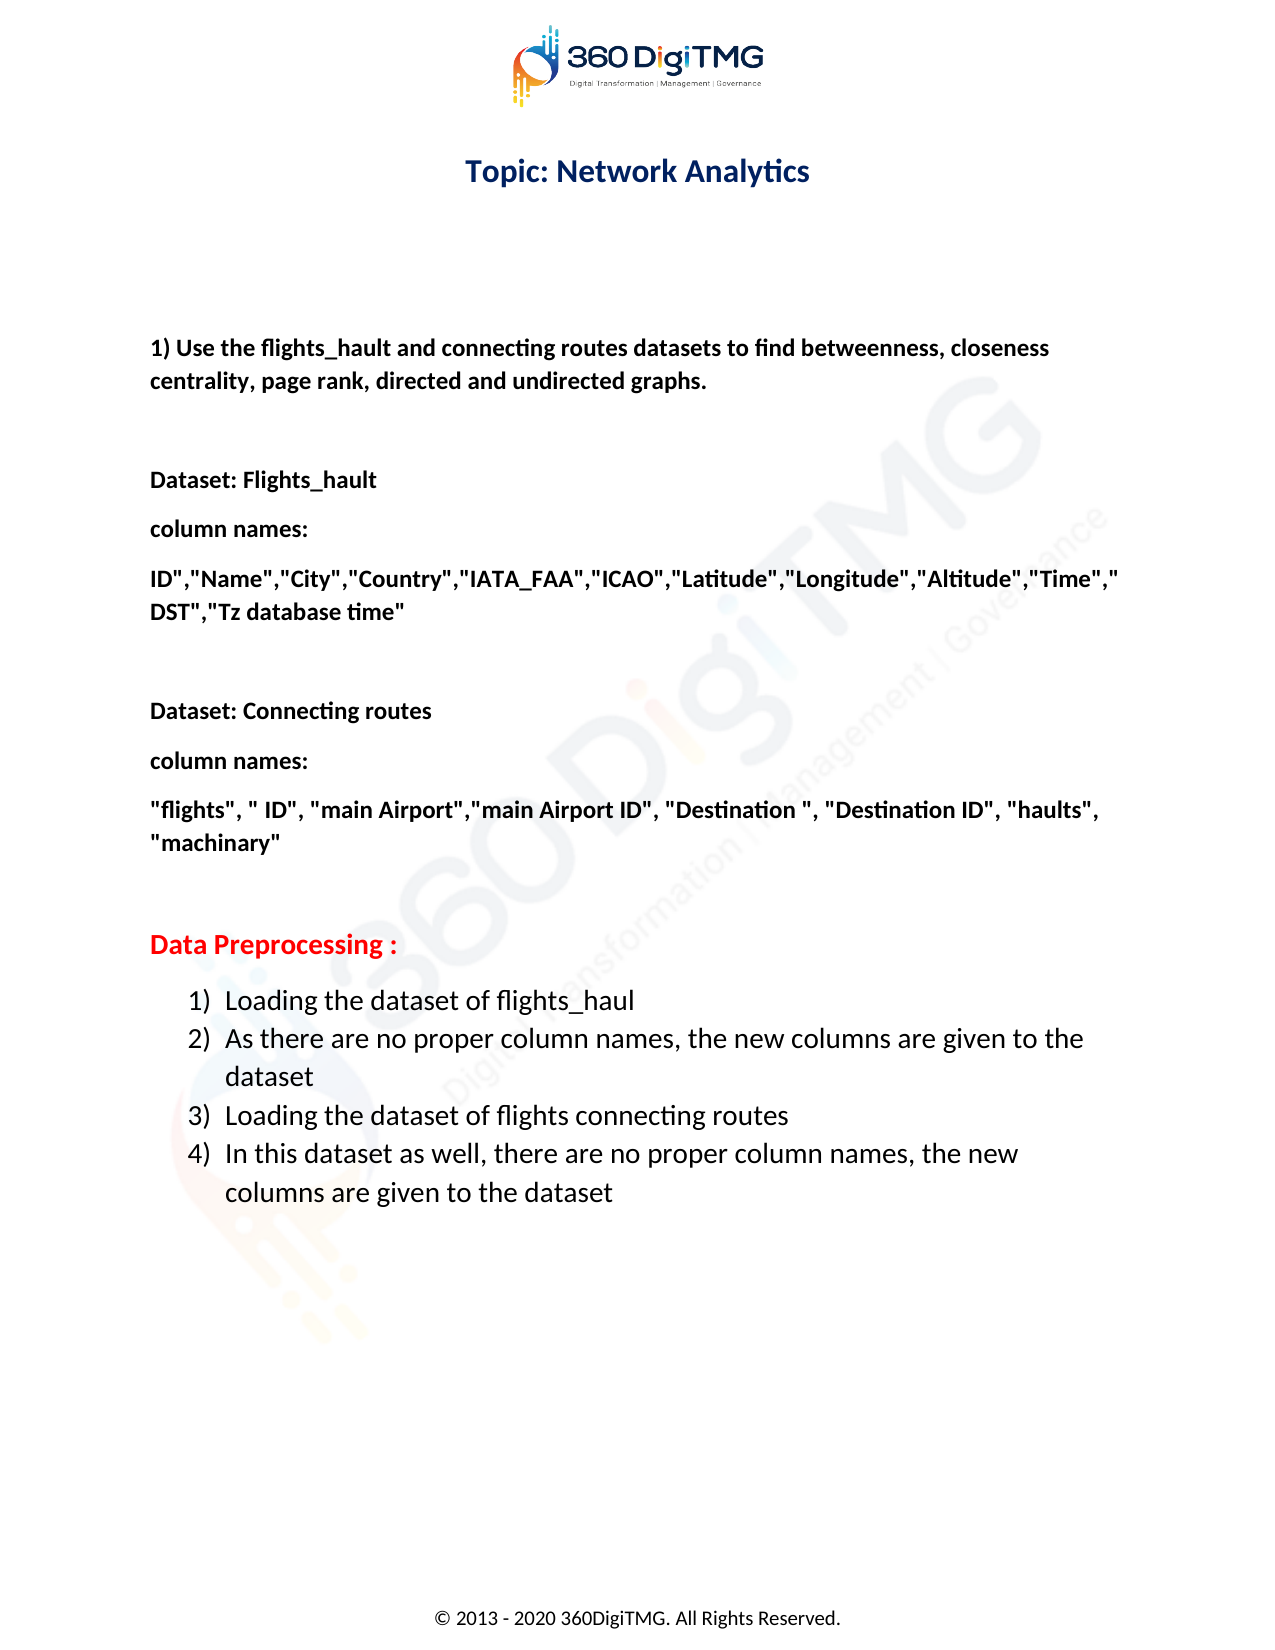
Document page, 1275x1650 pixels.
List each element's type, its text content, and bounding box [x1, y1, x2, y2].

text column names: [150, 513, 1125, 544]
list In this dataset as well, there are no proper column names, the new columns are given to the dataset [187, 1135, 1125, 1209]
text ID","Name","City","Country","IATA_FAA","ICAO","Latitude","Longitude","Altitude","Time","DST","Tz database time" [150, 563, 1125, 627]
picture [54, 283, 1221, 1366]
text Topic: Network Analytics [150, 150, 1125, 191]
text 1) Use the flights_hault and connecting routes datasets to find betweenness, closeness centrality, page rank, directed and undirected graphs. [150, 332, 1125, 395]
list Loading the dataset of flights_haul [187, 982, 1125, 1017]
text Dataset: Flights_hault [150, 464, 1125, 494]
text Dataset: Connecting routes [150, 695, 1125, 726]
list Loading the dataset of flights connecting routes [187, 1097, 1125, 1132]
picture [492, 7, 784, 126]
text column names: [150, 745, 1125, 775]
text Data Preprocessing : [150, 926, 1125, 962]
list As there are no proper column names, the new columns are given to the dataset [187, 1020, 1125, 1094]
text "flights", " ID", "main Airport","main Airport ID", "Destination ", "Destination ID", "haults", "machinary" [150, 794, 1125, 858]
